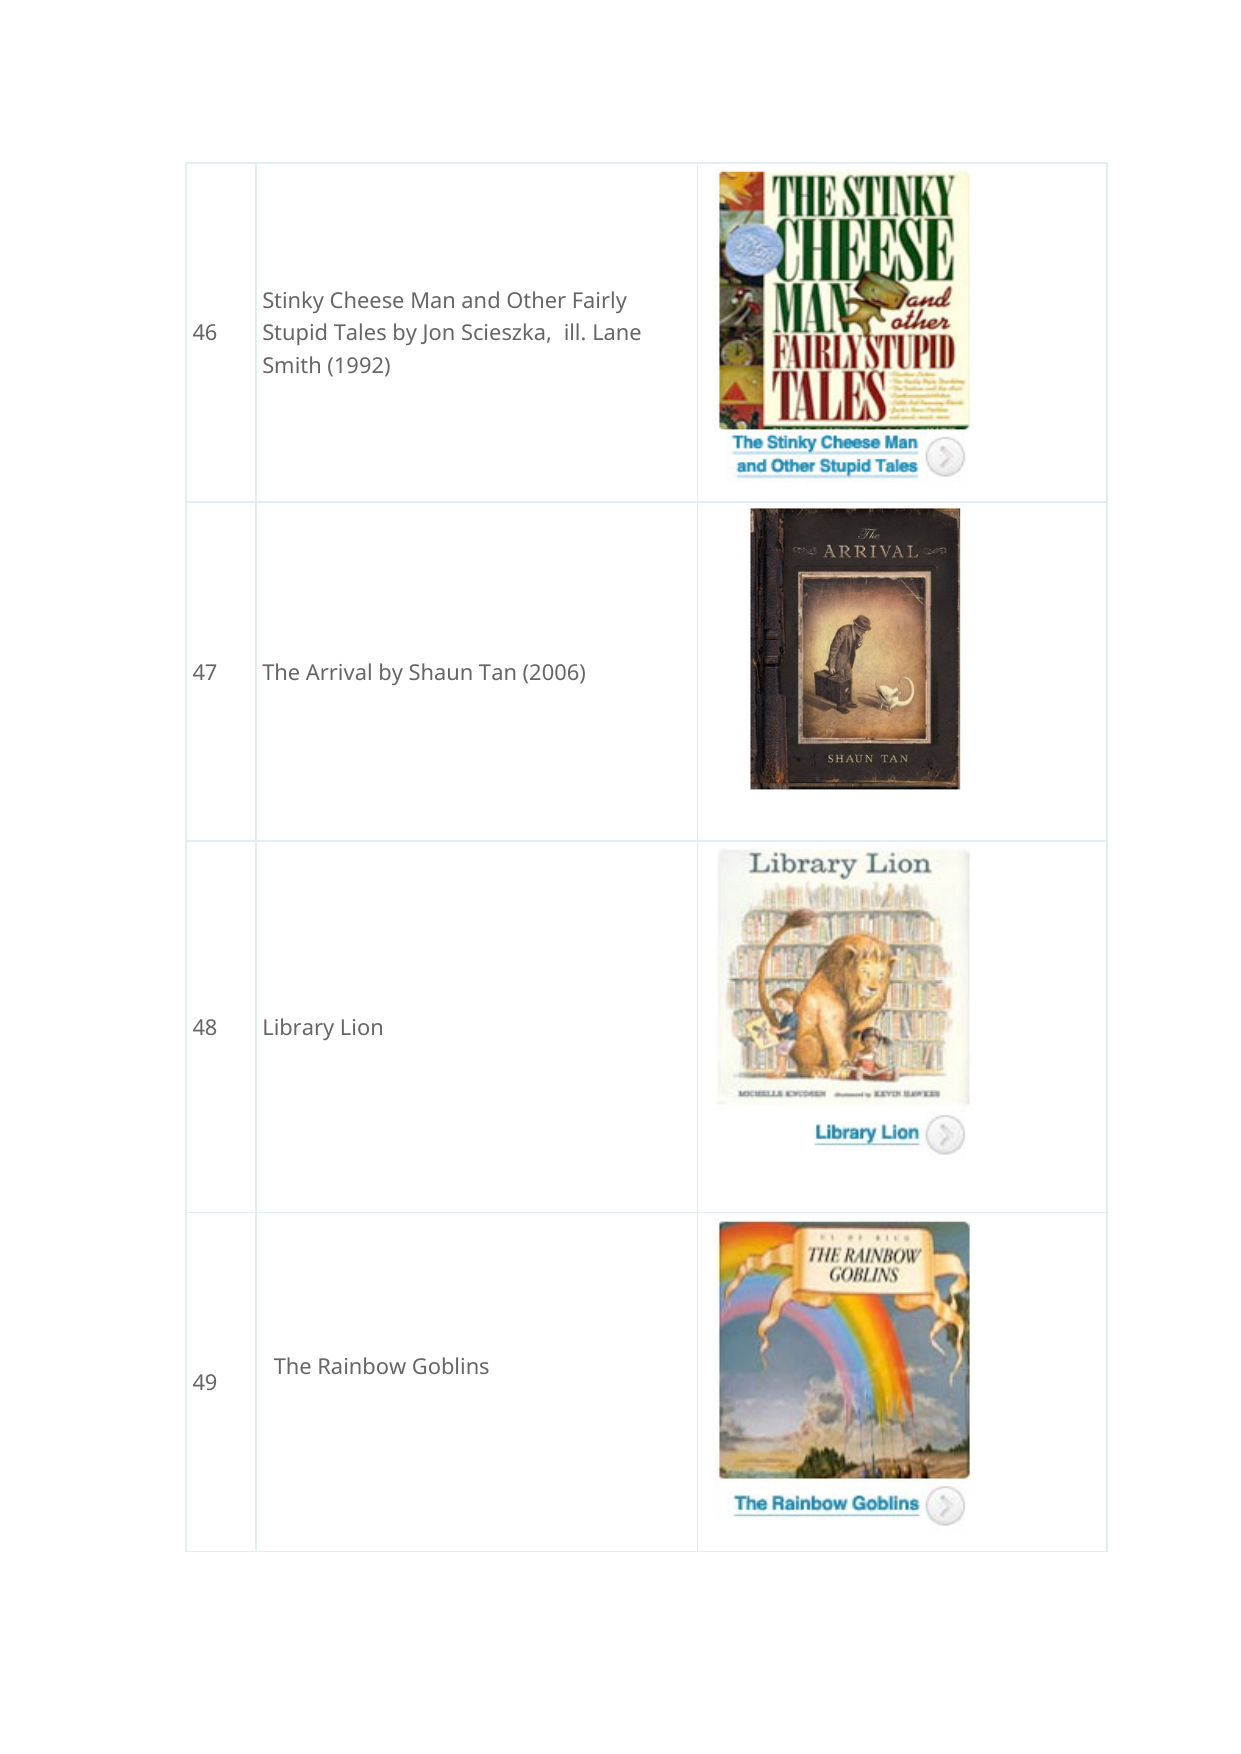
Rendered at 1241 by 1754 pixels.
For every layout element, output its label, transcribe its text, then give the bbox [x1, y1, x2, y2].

table_cell Library Lion [257, 842, 697, 1212]
table_cell 47 [187, 503, 255, 840]
picture [715, 847, 973, 1161]
table_cell Stinky Cheese Man and Other Fairly Stupid Tales by Jon Scieszka, ill. Lane Smith (1992) [257, 164, 697, 501]
table_cell [698, 503, 1106, 840]
table_cell [698, 1213, 1106, 1551]
table_cell The Arrival by Shaun Tan (2006) [257, 503, 697, 840]
table_cell 48 [187, 842, 255, 1212]
table_cell [698, 842, 1106, 1212]
table_cell [698, 164, 1106, 501]
table_cell 49 [187, 1213, 255, 1551]
picture [715, 508, 996, 790]
picture [715, 169, 973, 483]
table_cell 46 [187, 164, 255, 501]
table_cell The Rainbow Goblins [257, 1213, 697, 1551]
picture [715, 1219, 973, 1532]
